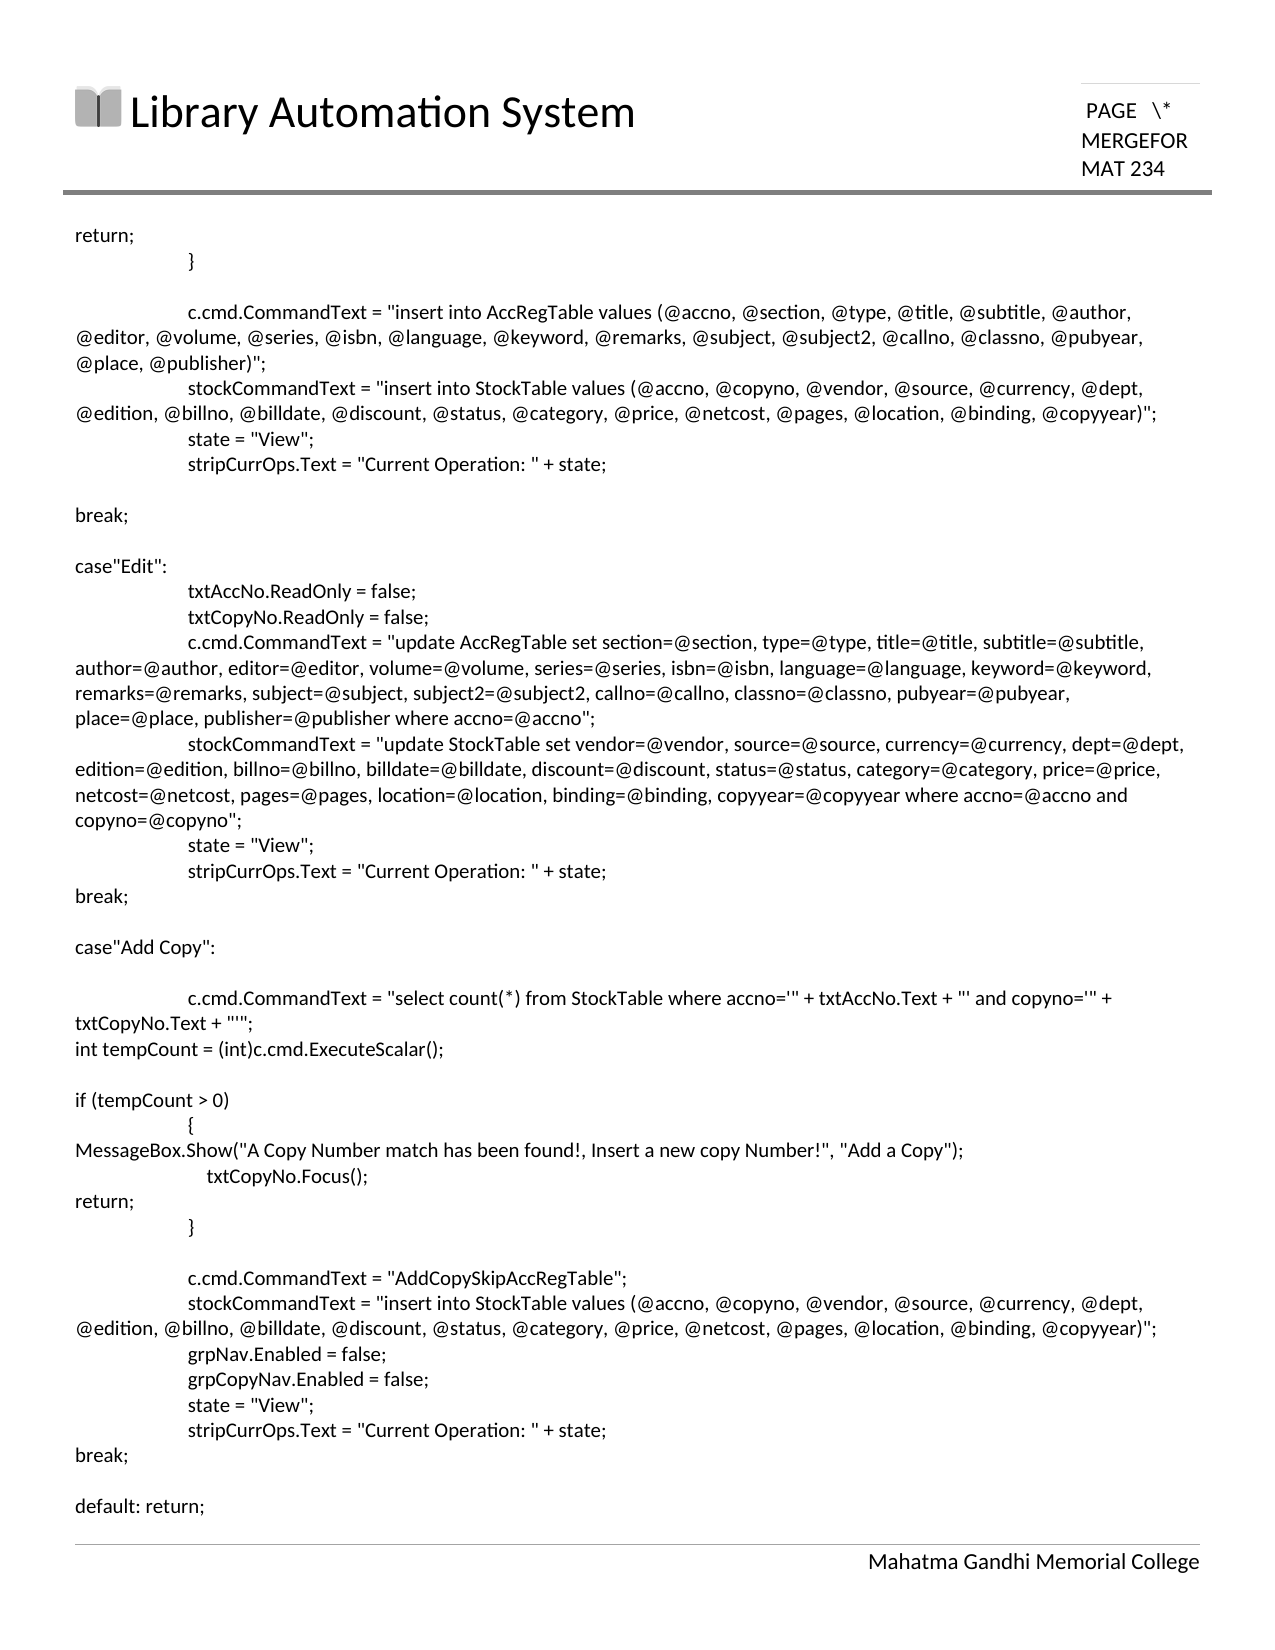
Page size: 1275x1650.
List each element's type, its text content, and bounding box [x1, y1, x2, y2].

text } [75, 248, 1200, 273]
text txtCopyNo.ReadOnly = false; [75, 604, 1200, 629]
text stripCurrOps.Text = "Current Operation: " + state; [75, 858, 1200, 883]
text return; [75, 1188, 1200, 1214]
text int tempCount = (int)c.cmd.ExecuteScalar(); [75, 1036, 1200, 1061]
text } [75, 1214, 1200, 1239]
text c.cmd.CommandText = "update AccRegTable set section=@section, type=@type, title=@title, subtitle=@subtitle, author=@author, editor=@editor, volume=@volume, series=@series, isbn=@isbn, language=@language, keyword=@keyword, remarks=@remarks, subject=@subject, subject2=@subject2, callno=@callno, classno=@classno, pubyear=@pubyear, place=@place, publisher=@publisher where accno=@accno"; [75, 629, 1200, 731]
text stockCommandText = "update StockTable set vendor=@vendor, source=@source, currency=@currency, dept=@dept, edition=@edition, billno=@billno, billdate=@billdate, discount=@discount, status=@status, category=@category, price=@price, netcost=@netcost, pages=@pages, location=@location, binding=@binding, copyyear=@copyyear where accno=@accno and copyno=@copyno"; [75, 731, 1200, 833]
text state = "View"; [75, 426, 1200, 451]
text stripCurrOps.Text = "Current Operation: " + state; [75, 451, 1200, 477]
text { [75, 1112, 1200, 1138]
text break; [75, 502, 1200, 528]
text grpNav.Enabled = false; [75, 1341, 1200, 1366]
text case"Add Copy": [75, 934, 1200, 960]
text grpCopyNav.Enabled = false; [75, 1366, 1200, 1392]
text stripCurrOps.Text = "Current Operation: " + state; [75, 1417, 1200, 1443]
text c.cmd.CommandText = "select count(*) from StockTable where accno='" + txtAccNo.Text + "' and copyno='" + txtCopyNo.Text + "'"; [75, 985, 1200, 1036]
text default: return; [75, 1493, 1200, 1519]
text stockCommandText = "insert into StockTable values (@accno, @copyno, @vendor, @source, @currency, @dept, @edition, @billno, @billdate, @discount, @status, @category, @price, @netcost, @pages, @location, @binding, @copyyear)"; [75, 375, 1200, 426]
text c.cmd.CommandText = "AddCopySkipAccRegTable"; [75, 1265, 1200, 1290]
text return; [75, 223, 1200, 248]
text case"Edit": [75, 553, 1200, 578]
text if (tempCount > 0) [75, 1087, 1200, 1112]
text MessageBox.Show("A Copy Number match has been found!, Insert a new copy Number!", "Add a Copy"); [75, 1138, 1200, 1163]
text break; [75, 1443, 1200, 1468]
text stockCommandText = "insert into StockTable values (@accno, @copyno, @vendor, @source, @currency, @dept, @edition, @billno, @billdate, @discount, @status, @category, @price, @netcost, @pages, @location, @binding, @copyyear)"; [75, 1290, 1200, 1341]
text txtCopyNo.Focus(); [75, 1163, 1200, 1188]
text c.cmd.CommandText = "insert into AccRegTable values (@accno, @section, @type, @title, @subtitle, @author, @editor, @volume, @series, @isbn, @language, @keyword, @remarks, @subject, @subject2, @callno, @classno, @pubyear, @place, @publisher)"; [75, 299, 1200, 375]
text break; [75, 883, 1200, 909]
text txtAccNo.ReadOnly = false; [75, 578, 1200, 604]
text state = "View"; [75, 833, 1200, 858]
text state = "View"; [75, 1392, 1200, 1417]
